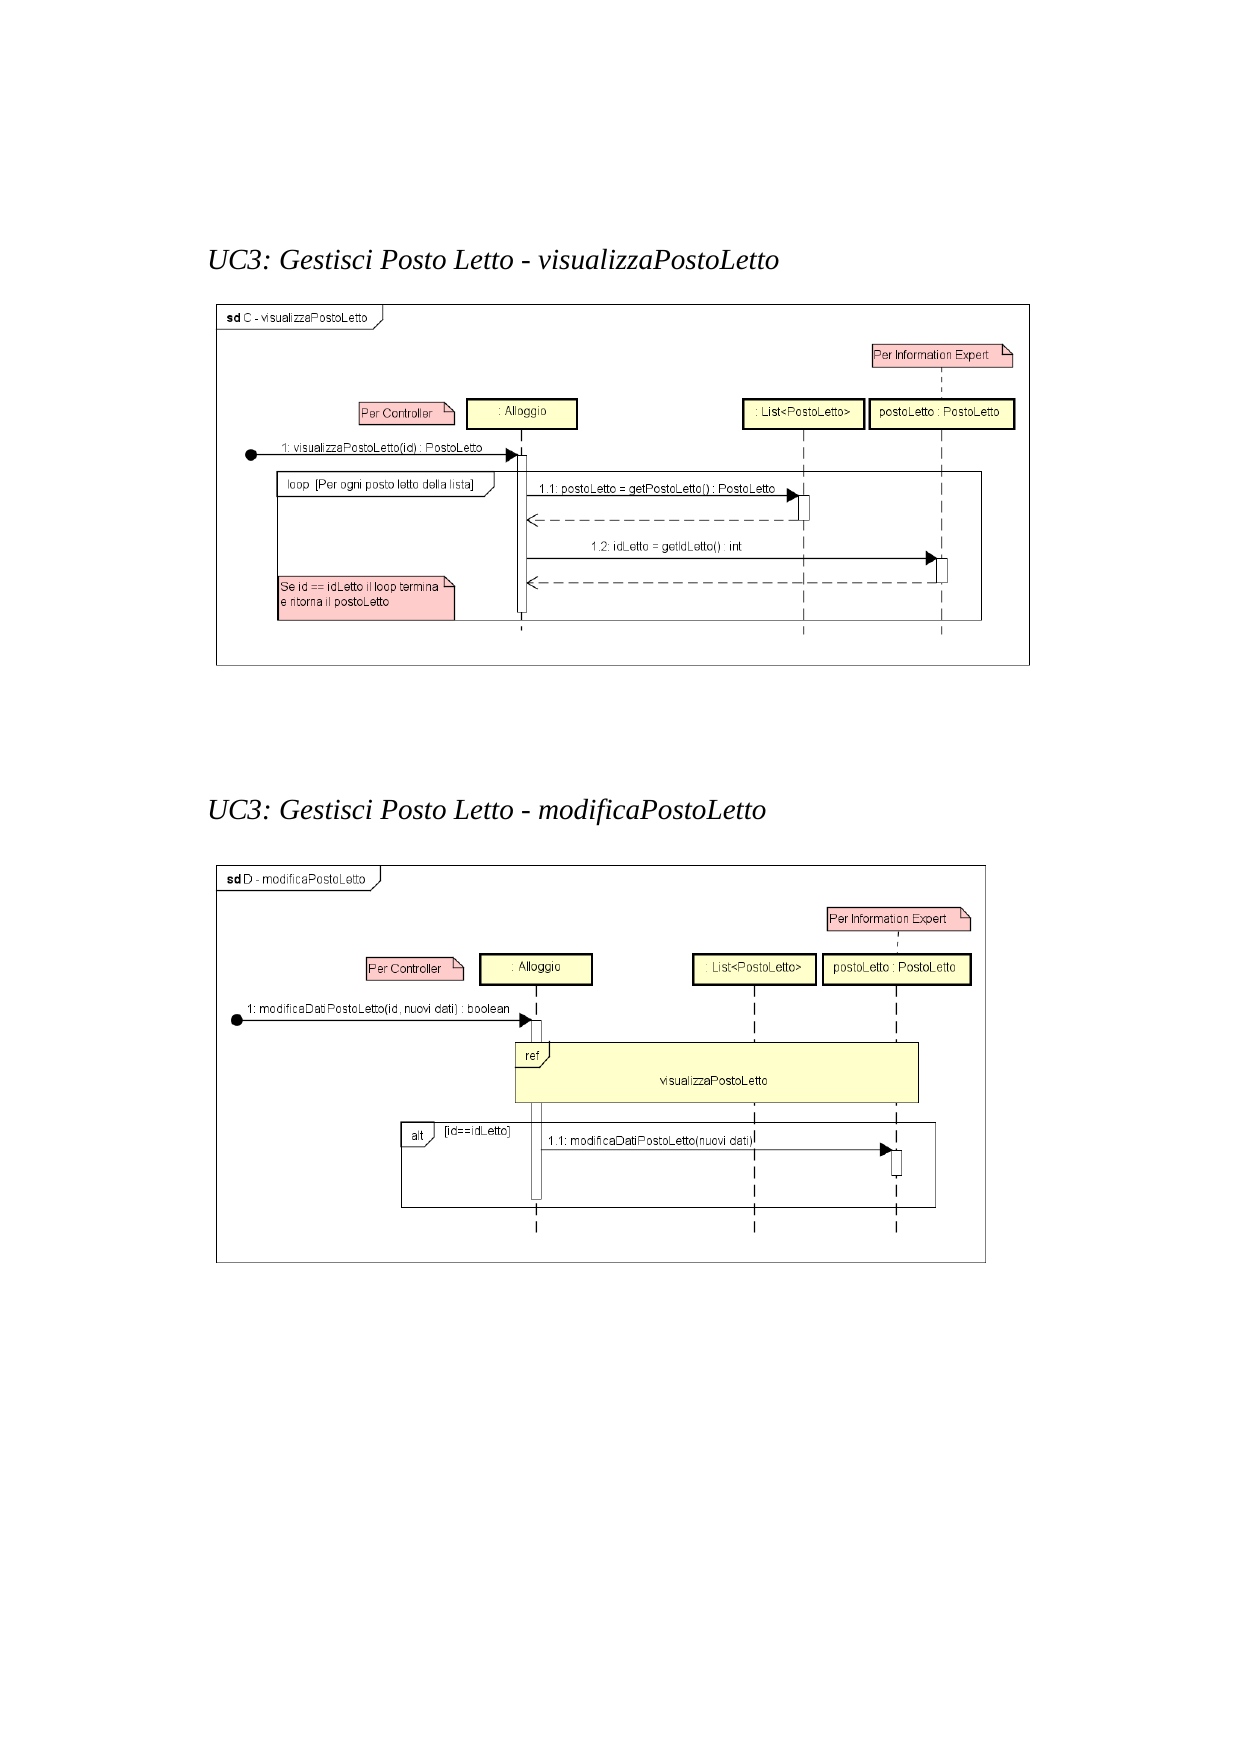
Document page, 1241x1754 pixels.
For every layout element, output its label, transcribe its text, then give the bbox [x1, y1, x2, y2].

subtitle UC3: Gestisci Posto Letto - modificaPostoLetto [207, 792, 1033, 826]
picture [206, 855, 995, 1272]
picture [206, 295, 1038, 674]
subtitle UC3: Gestisci Posto Letto - visualizzaPostoLetto [207, 242, 1033, 276]
